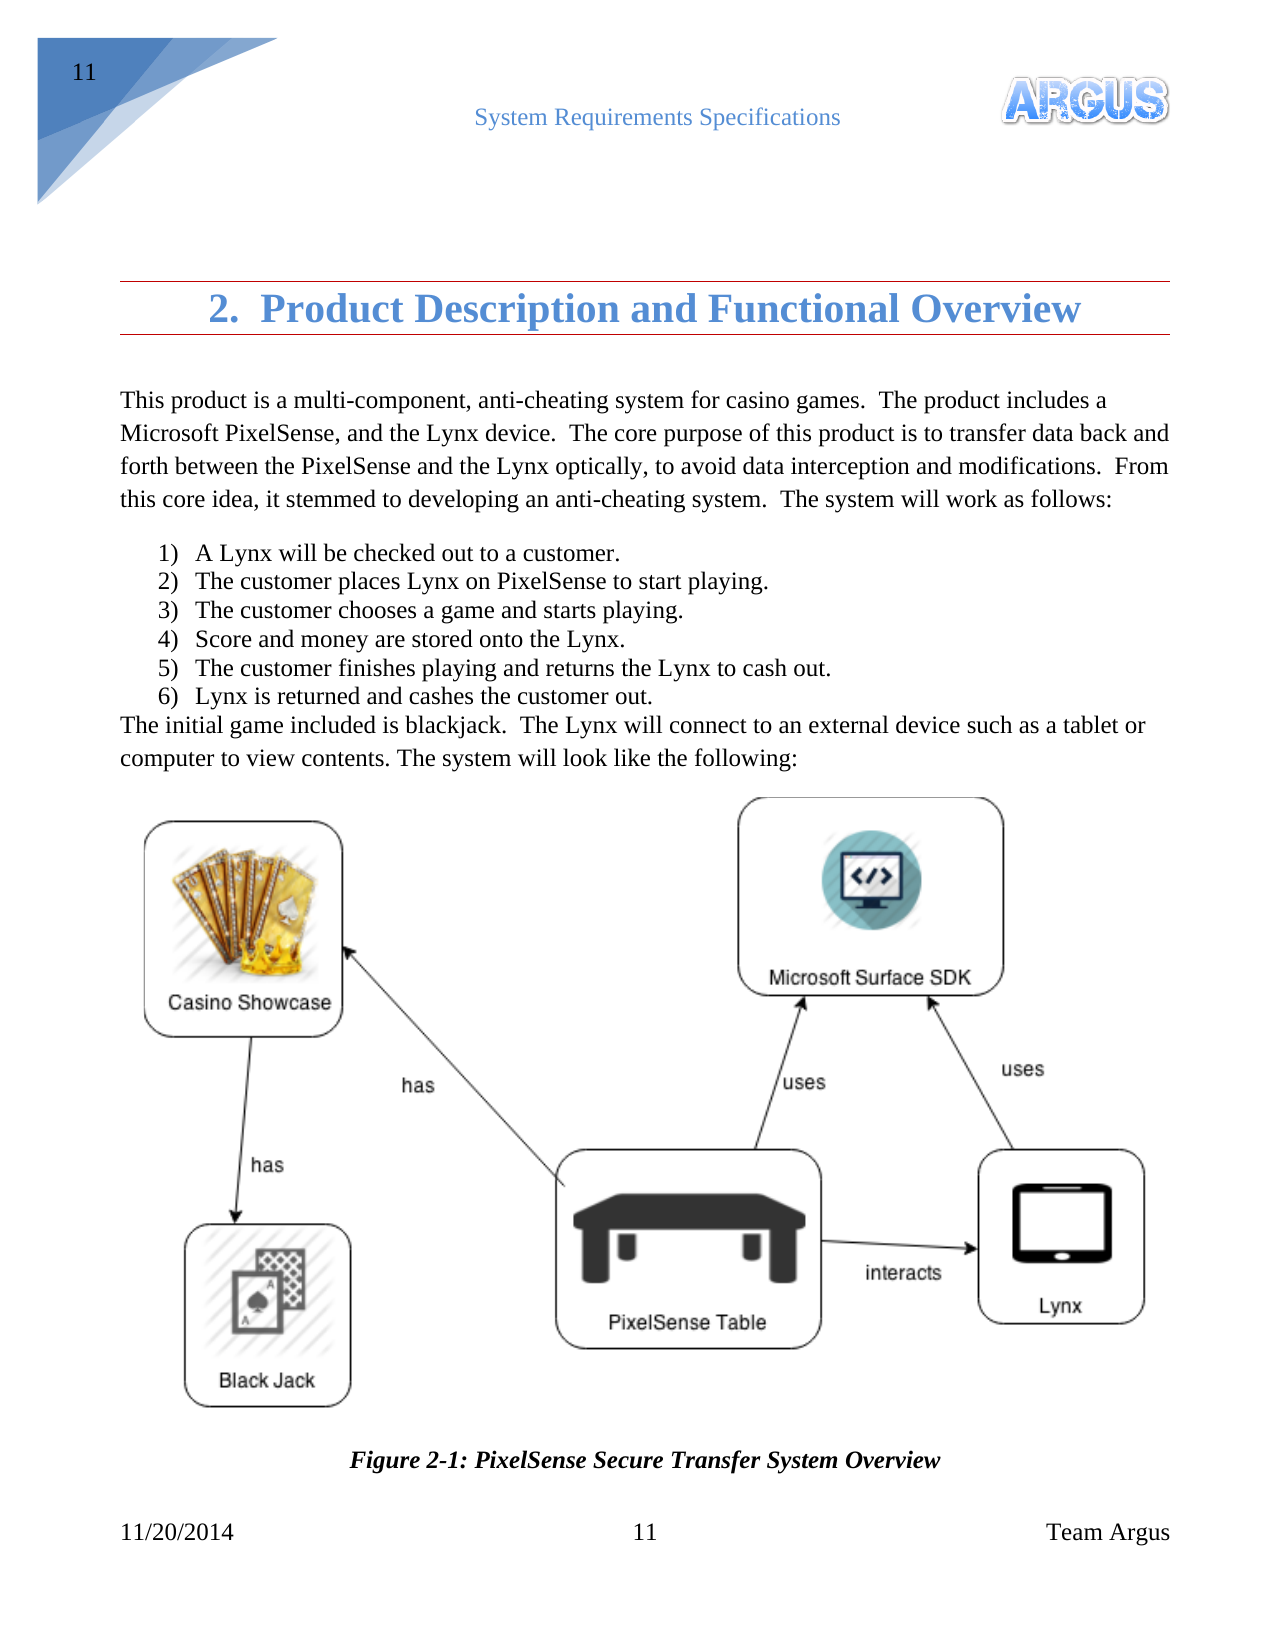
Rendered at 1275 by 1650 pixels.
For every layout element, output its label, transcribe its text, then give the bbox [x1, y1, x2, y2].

list The customer chooses a game and starts playing. [158, 595, 1170, 624]
list The customer finishes playing and returns the Lynx to cash out. [158, 653, 1170, 681]
picture [37, 37, 279, 206]
text This product is a multi-component, anti-cheating system for casino games. The product includes a Microsoft PixelSense, and the Lynx device. The core purpose of this product is to transfer data back and forth between the PixelSense and the Lynx optically, to avoid data interception and modifications. From this core idea, it stemmed to developing an anti-cheating system. The system will work as follows: [120, 385, 1170, 512]
list A Lynx will be checked out to a customer. [158, 538, 1170, 566]
text Figure 2-1: PixelSense Secure Transfer System Overview [120, 1446, 1170, 1474]
list Lynx is returned and cashes the customer out. [158, 681, 1170, 710]
list Score and money are stored onto the Lynx. [158, 624, 1170, 653]
list The customer places Lynx on PixelSense to start playing. [158, 566, 1170, 595]
picture [999, 75, 1171, 126]
picture [143, 797, 1147, 1421]
subtitle 2. Product Description and Functional Overview [120, 282, 1170, 334]
text The initial game included is blackjack. The Lynx will connect to an external device such as a tablet or computer to view contents. The system will look like the following: [120, 710, 1170, 772]
